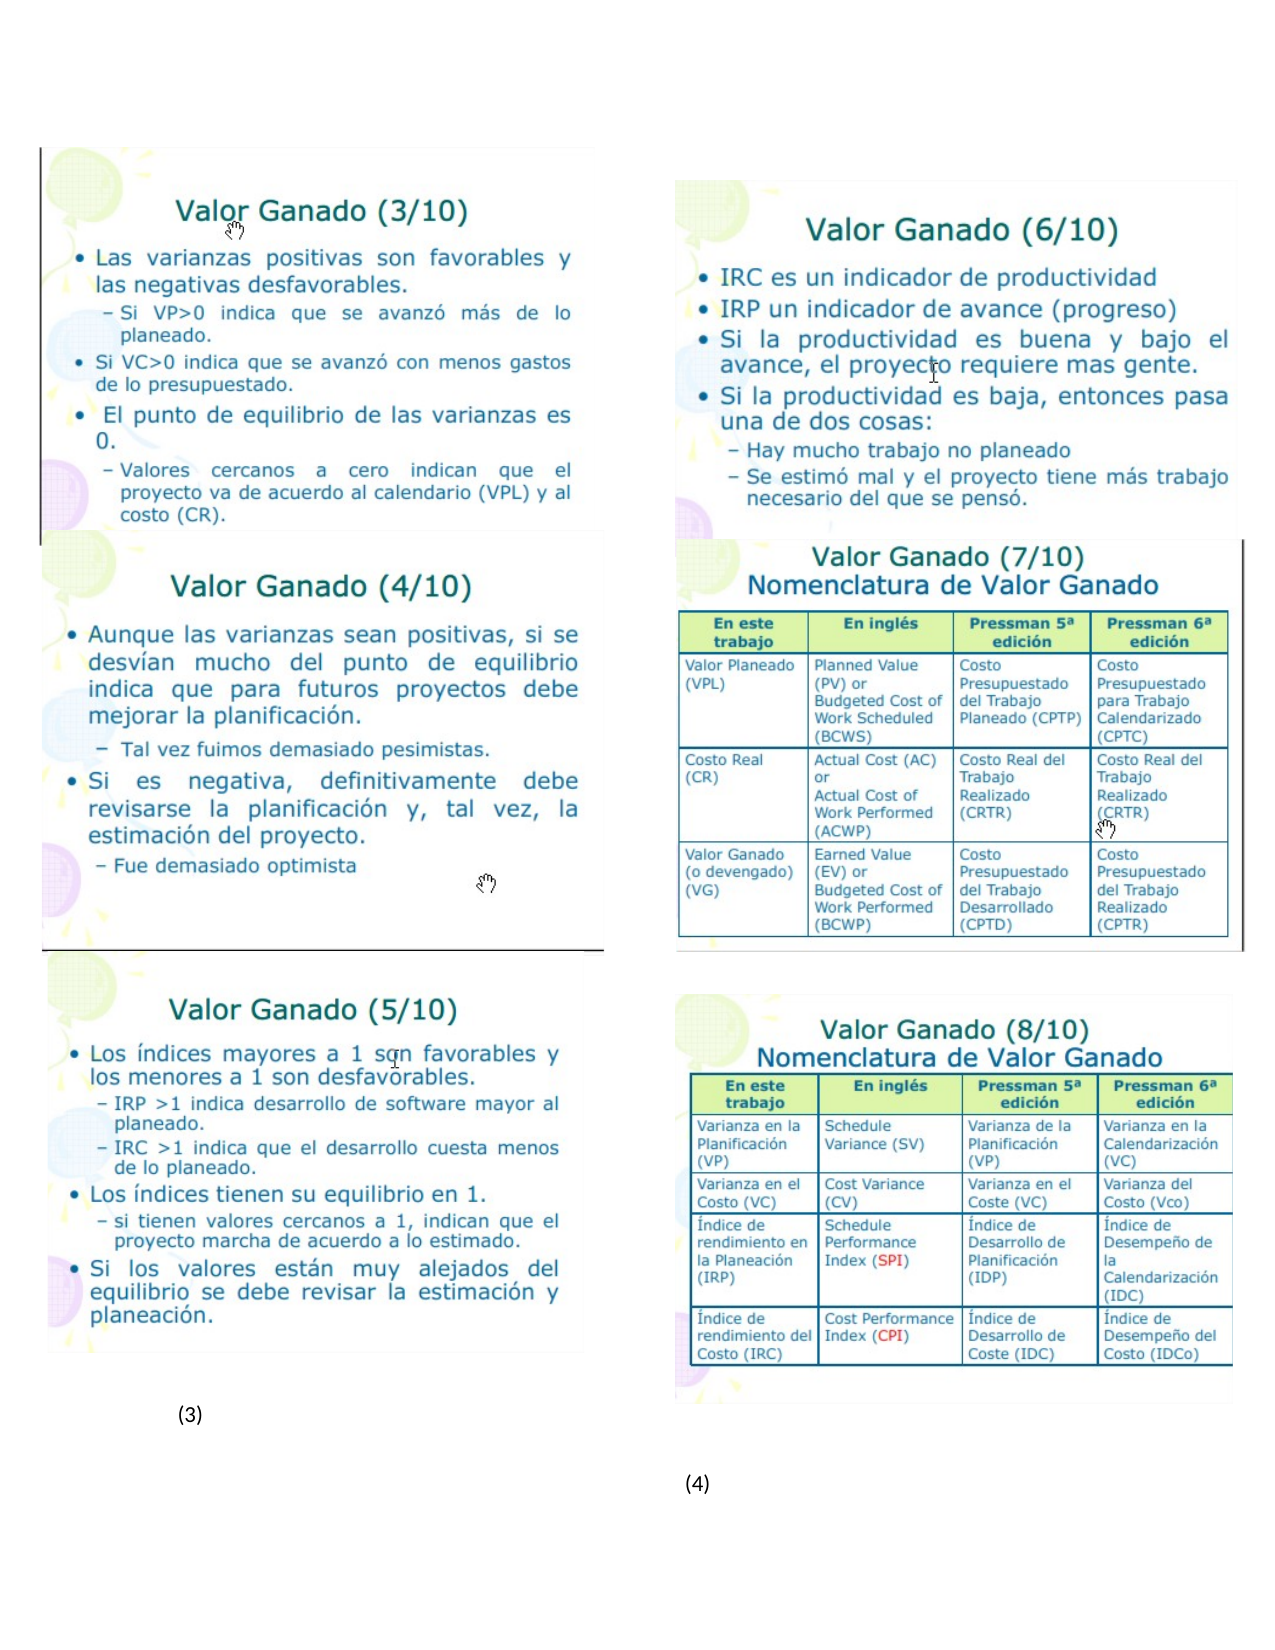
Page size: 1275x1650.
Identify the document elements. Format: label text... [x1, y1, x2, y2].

picture [675, 994, 1233, 1404]
picture [675, 180, 1247, 952]
picture [38, 147, 605, 1353]
text (4) [674, 1469, 1098, 1497]
text (3) [177, 1400, 601, 1428]
